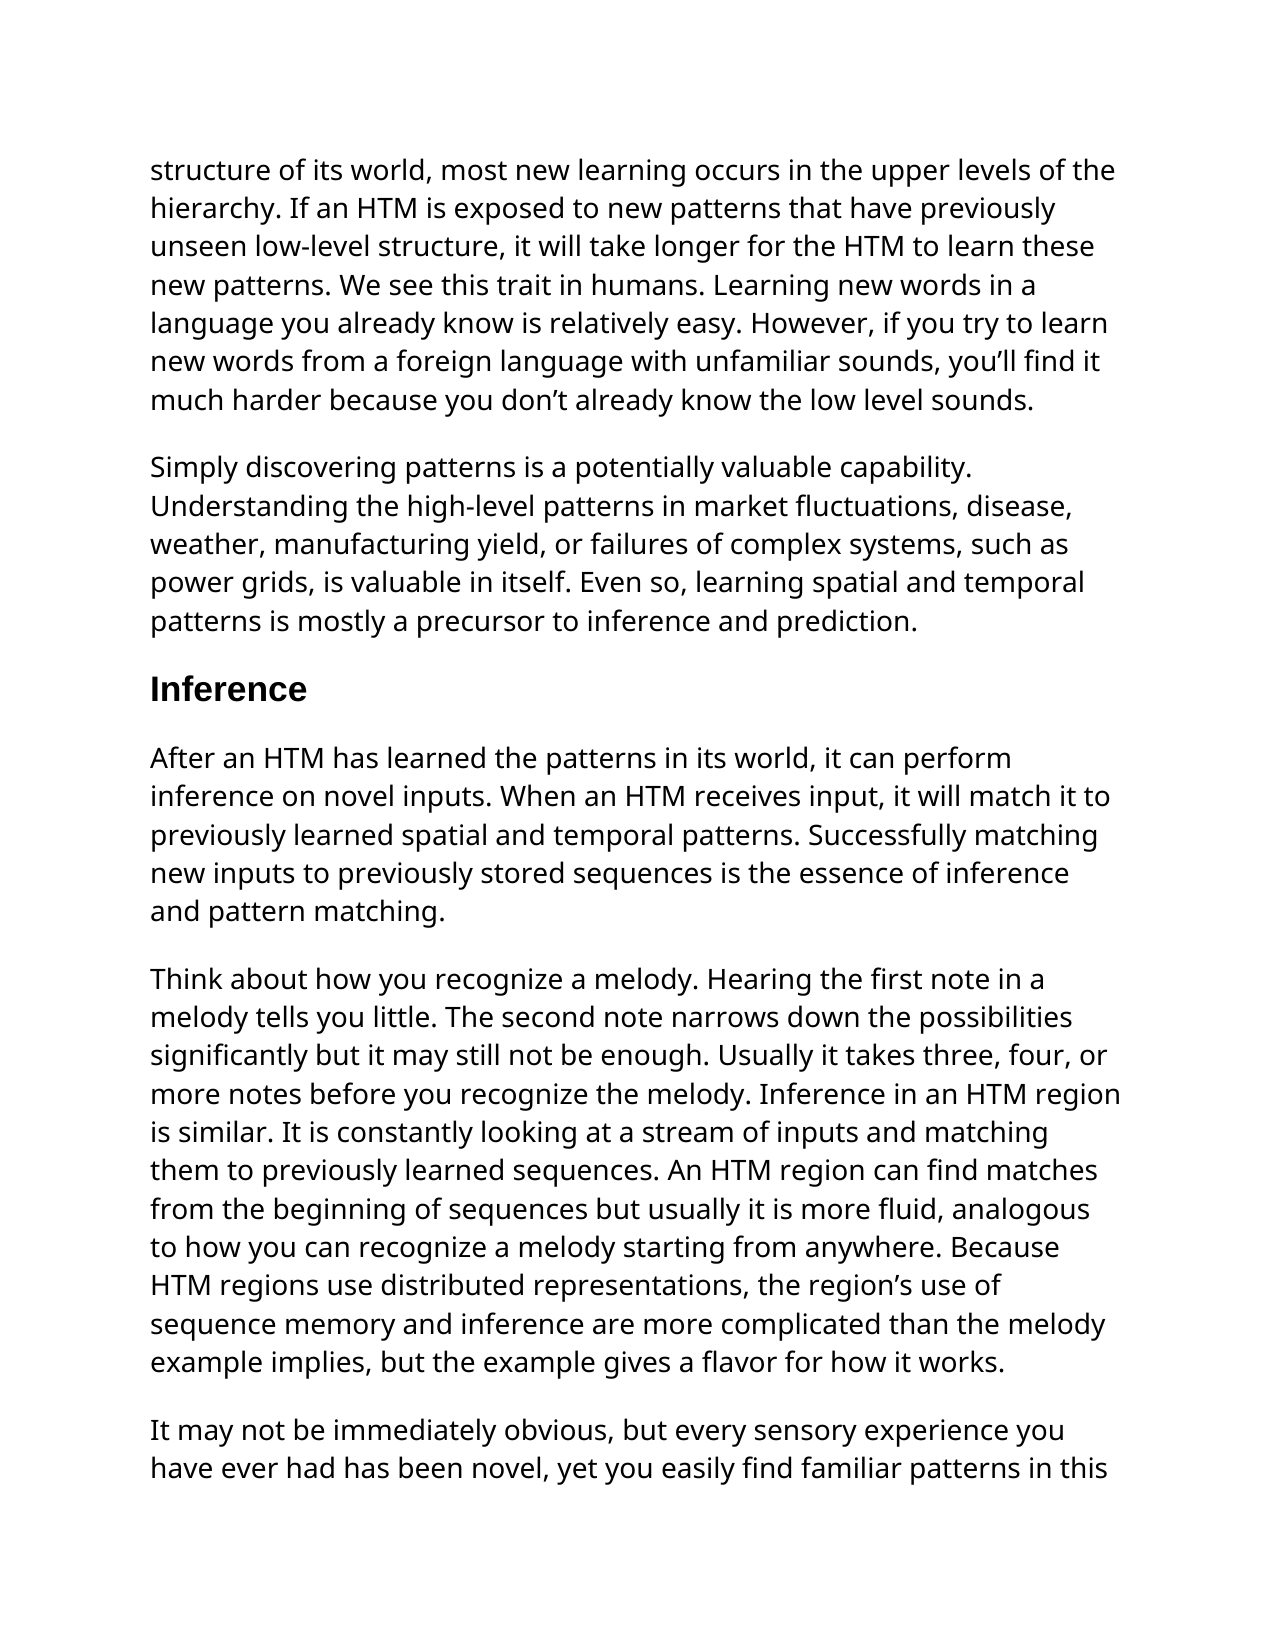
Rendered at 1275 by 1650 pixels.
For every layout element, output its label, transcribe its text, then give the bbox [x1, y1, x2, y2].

text After an HTM has learned the patterns in its world, it can perform inference on novel inputs. When an HTM receives input, it will match it to previously learned spatial and temporal patterns. Successfully matching new inputs to previously stored sequences is the essence of inference and pattern matching. [150, 738, 1125, 930]
text Inference [150, 668, 1125, 709]
text Think about how you recognize a melody. Hearing the first note in a melody tells you little. The second note narrows down the possibilities significantly but it may still not be enough. Usually it takes three, four, or more notes before you recognize the melody. Inference in an HTM region is similar. It is constantly looking at a stream of inputs and matching them to previously learned sequences. An HTM region can find matches from the beginning of sequences but usually it is more fluid, analogous to how you can recognize a melody starting from anywhere. Because HTM regions use distributed representations, the region’s use of sequence memory and inference are more complicated than the melody example implies, but the example gives a flavor for how it works. [150, 959, 1125, 1381]
text Simply discovering patterns is a potentially valuable capability. Understanding the high-level patterns in market fluctuations, disease, weather, manufacturing yield, or failures of complex systems, such as power grids, is valuable in itself. Even so, learning spatial and temporal patterns is mostly a precursor to inference and prediction. [150, 447, 1125, 639]
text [150, 150, 1125, 418]
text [150, 1410, 1125, 1487]
